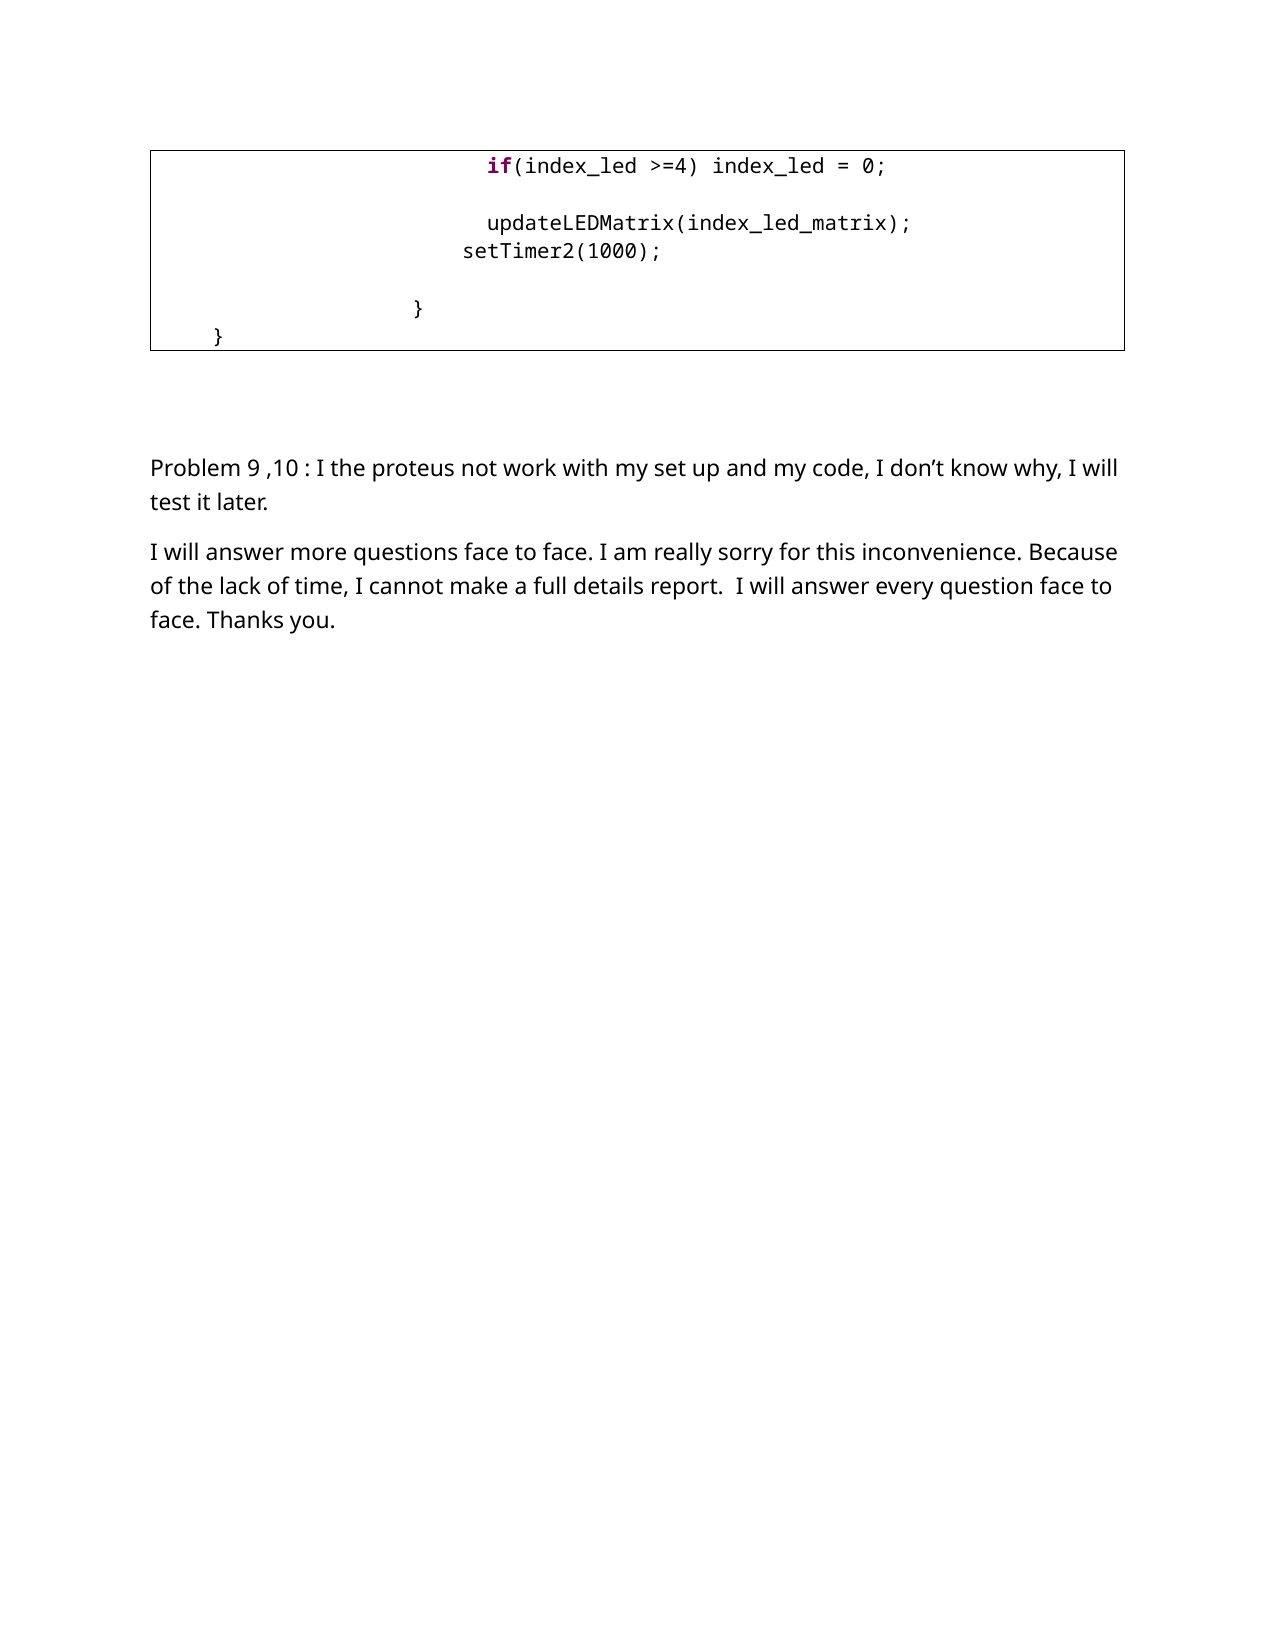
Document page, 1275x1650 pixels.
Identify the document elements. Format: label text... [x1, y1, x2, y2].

text I will answer more questions face to face. I am really sorry for this inconvenience. Because of the lack of time, I cannot make a full details report. I will answer every question face to face. Thanks you. [150, 536, 1125, 635]
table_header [151, 151, 1124, 350]
text Problem 9 ,10 : I the proteus not work with my set up and my code, I don’t know why, I will test it later. [150, 452, 1125, 517]
